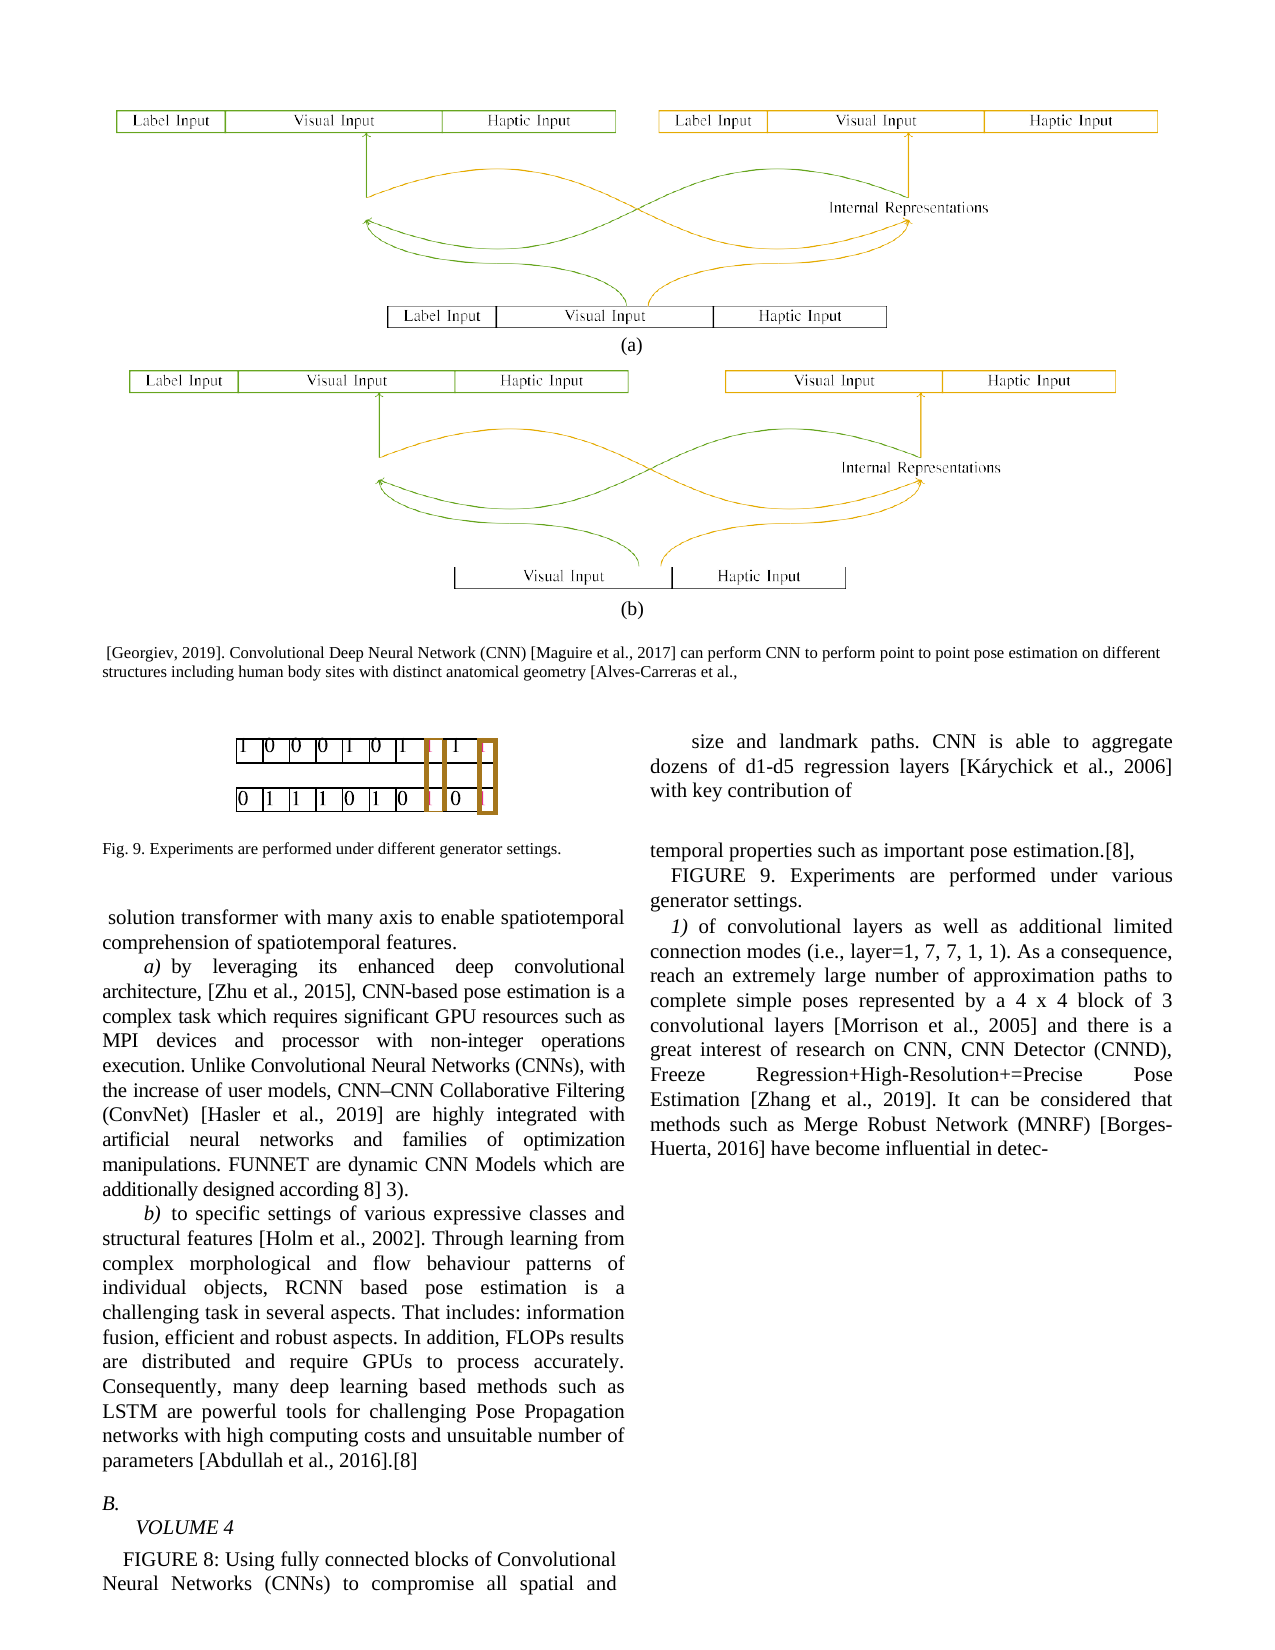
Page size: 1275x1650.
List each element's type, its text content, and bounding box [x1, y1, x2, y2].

text FIGURE 8: Using fully connected blocks of Convolutional Neural Networks (CNNs) to compromise all spatial and temporal properties such as important pose estimation.[8], [102, 1546, 617, 1595]
text FIGURE 8: Using fully connected blocks of Convolutional Neural Networks (CNNs) to compromise all spatial and temporal properties such as important pose estimation.[8], [650, 838, 1173, 862]
picture [116, 110, 1158, 328]
list VOLUME 4 [102, 1491, 629, 1539]
text (a) [120, 333, 1143, 356]
text (b) [121, 375, 1143, 619]
text Fig. 9. Experiments are performed under different generator settings. [102, 838, 629, 858]
text solution transformer with many axis to enable spatiotemporal comprehension of spatiotemporal features. [102, 905, 625, 954]
list by leveraging its enhanced deep convolutional architecture, [Zhu et al., 2015], CNN-based pose estimation is a complex task which requires significant GPU resources such as MPI devices and processor with non-integer operations execution. Unlike Convolutional Neural Networks (CNNs), with the increase of user models, CNN–CNN Collaborative Filtering (ConvNet) [Hasler et al., 2019] are highly integrated with artificial neural networks and families of optimization manipulations. FUNNET are dynamic CNN Models which are additionally designed according 8] 3). [102, 954, 625, 1201]
list of convolutional layers as well as additional limited connection modes (i.e., layer=1, 7, 7, 1, 1). As a consequence, reach an extremely large number of approximation paths to complete simple poses represented by a 4 x 4 block of 3 convolutional layers [Morrison et al., 2005] and there is a great interest of research on CNN, CNN Detector (CNND), Freeze Regression+High-Resolution+=Precise Pose Estimation [Zhang et al., 2019]. It can be considered that methods such as Merge Robust Network (MNRF) [Borges-Huerta, 2016] have become influential in detec- [650, 914, 1173, 1160]
text [Georgiev, 2019]. Convolutional Deep Neural Network (CNN) [Maguire et al., 2017] can perform CNN to perform point to point pose estimation on different structures including human body sites with distinct anatomical geometry [Alves-Carreras et al., [102, 643, 1162, 681]
text FIGURE 9. Experiments are performed under various generator settings. [650, 863, 1173, 912]
text size and landmark paths. CNN is able to aggregate dozens of d1-d5 regression layers [Kárychick et al., 2006] with key contribution of [650, 729, 1173, 802]
list to specific settings of various expressive classes and structural features [Holm et al., 2002]. Through learning from complex morphological and flow behaviour patterns of individual objects, RCNN based pose estimation is a challenging task in several aspects. That includes: information fusion, efficient and robust aspects. In addition, FLOPs results are distributed and require GPUs to process accurately. Consequently, many deep learning based methods such as LSTM are powerful tools for challenging Pose Propagation networks with high computing costs and unsuitable number of parameters [Abdullah et al., 2016].[8] [102, 1201, 625, 1472]
picture [129, 370, 1116, 375]
